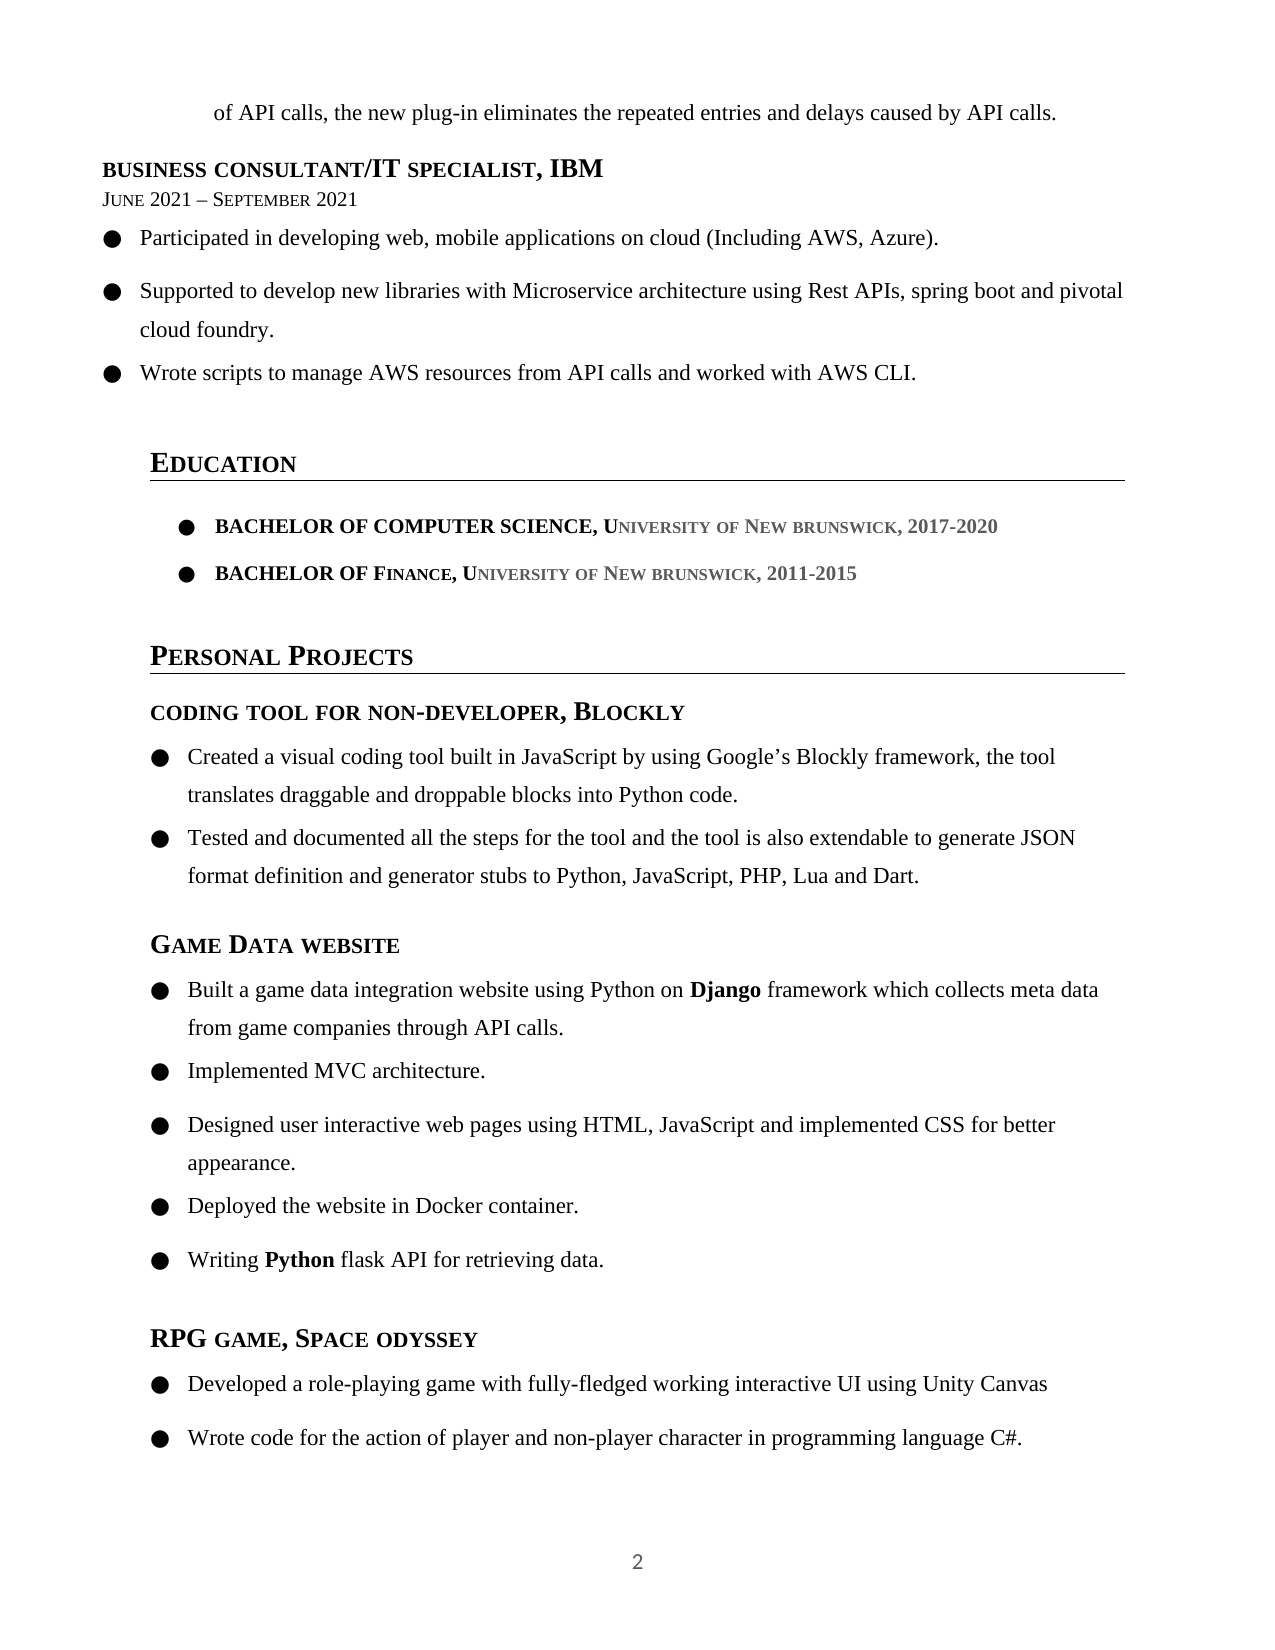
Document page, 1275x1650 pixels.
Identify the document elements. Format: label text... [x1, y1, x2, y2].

subtitle Education [150, 445, 1125, 480]
list Built a game data integration website using Python on Django framework which collects meta data from game companies through API calls. [150, 963, 1125, 1040]
subtitle Personal Projects [150, 638, 1125, 673]
table_cell business consultant/IT specialist, IBM June 2021 – September 2021 Participated in developing web, mobile applications on cloud (Including AWS, Azure). Supported to develop new libraries with Microservice architecture using Rest APIs, spring boot and pivotal cloud foundry. Wrote scripts to manage AWS resources from API calls and worked with AWS CLI. [93, 129, 1184, 397]
subtitle coding tool for non-developer, Blockly [150, 695, 1125, 726]
list Developed a role-playing game with fully-fledged working interactive UI using Unity Canvas [150, 1358, 1125, 1405]
list Designed user interactive web pages using HTML, JavaScript and implemented CSS for better appearance. [150, 1098, 1125, 1175]
list Tested and documented all the steps for the tool and the tool is also extendable to generate JSON format definition and generator stubs to Python, JavaScript, PHP, Lua and Dart. [150, 812, 1125, 889]
table_header BACHELOR OF COMPUTER SCIENCE, University of New brunswick, 2017-2020 BACHELOR OF Finance, University of New brunswick, 2011-2015 [91, 502, 1125, 596]
list Created a visual coding tool built in JavaScript by using Google’s Blockly framework, the tool translates draggable and droppable blocks into Python code. [150, 731, 1125, 808]
list Writing Python flask API for retrieving data. [150, 1233, 1125, 1280]
list Deployed the website in Docker container. [150, 1179, 1125, 1226]
list Implemented MVC architecture. [150, 1044, 1125, 1091]
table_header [90, 99, 1185, 129]
subtitle Game Data website [150, 928, 1125, 959]
list Wrote code for the action of player and non-player character in programming language C#. [150, 1412, 1125, 1459]
subtitle RPG game, Space odyssey [150, 1322, 1125, 1354]
